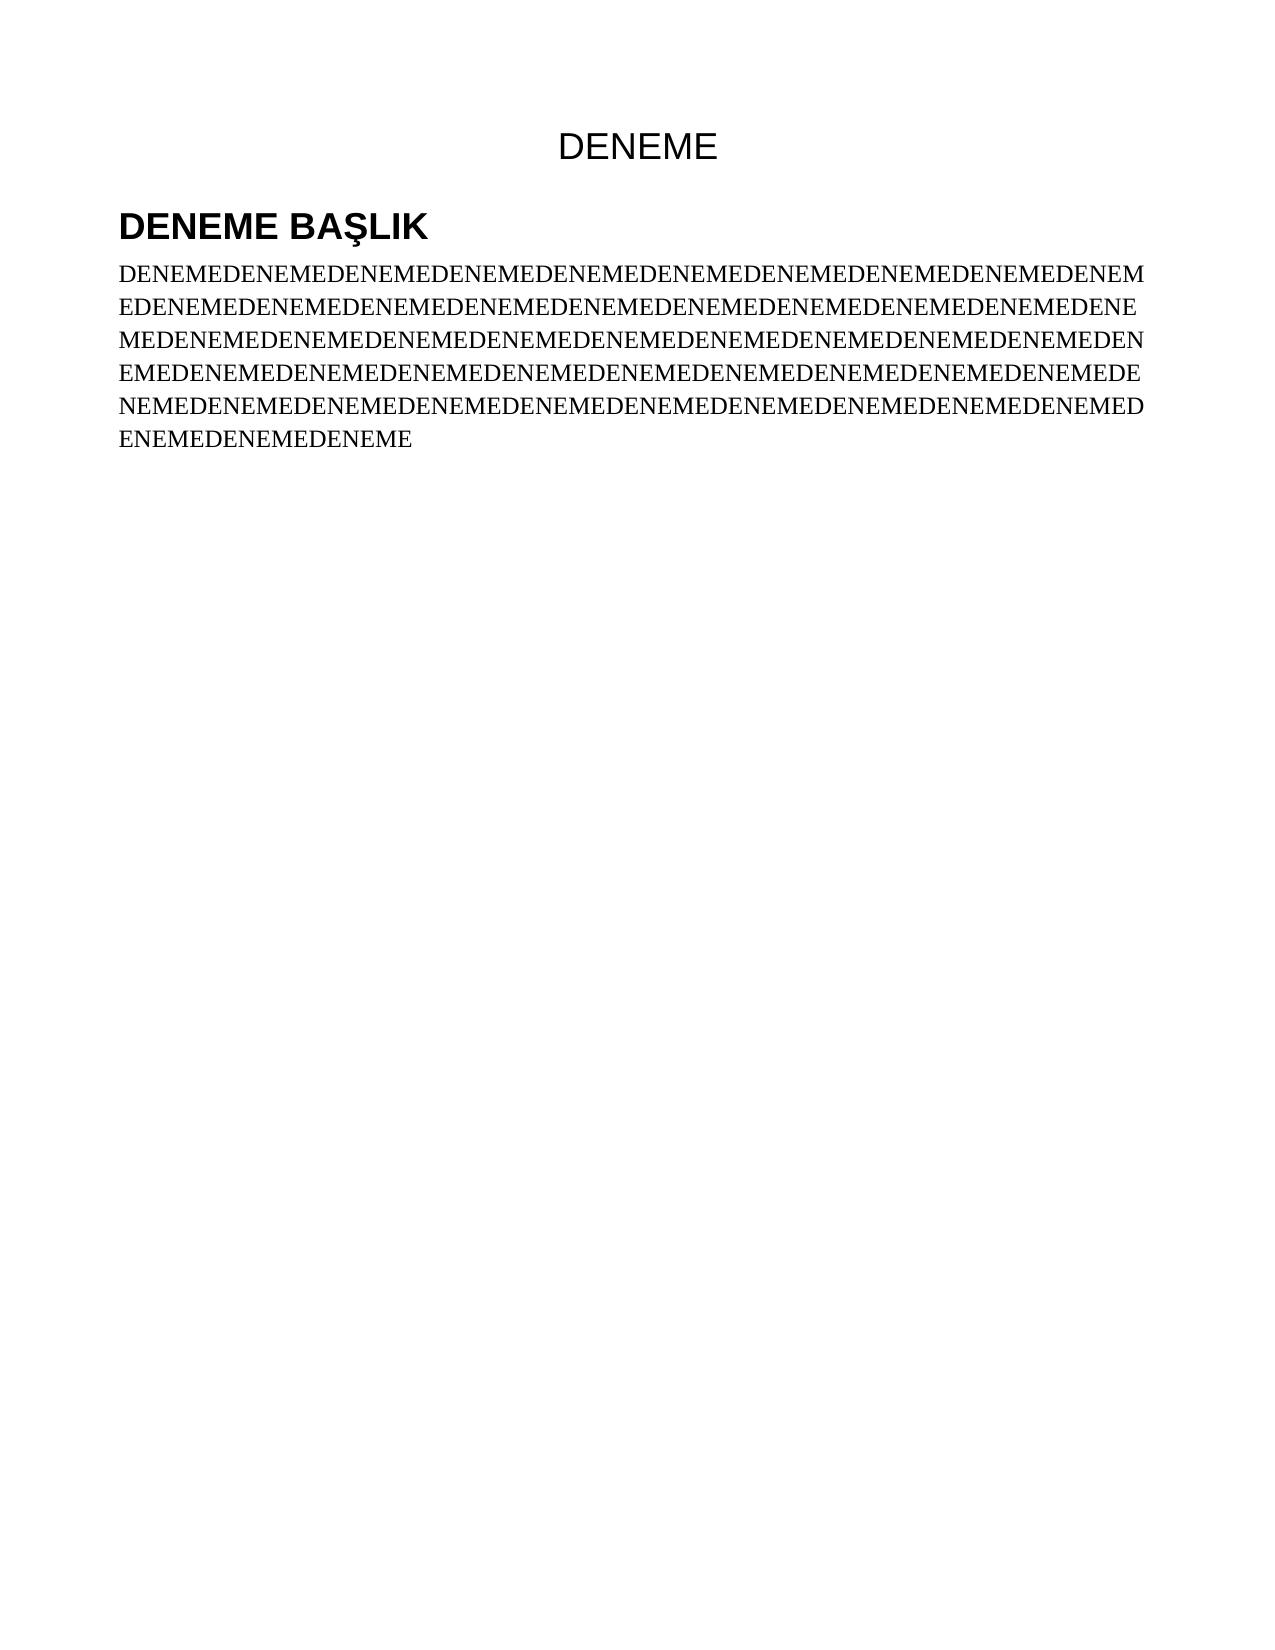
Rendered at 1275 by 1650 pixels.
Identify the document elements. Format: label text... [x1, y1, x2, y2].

text DENEMEDENEMEDENEMEDENEMEDENEMEDENEMEDENEMEDENEMEDENEMEDENEM EDENEMEDENEMEDENEMEDENEMEDENEMEDENEMEDENEMEDENEMEDENEMEDENE MEDENEMEDENEMEDENEMEDENEMEDENEMEDENEMEDENEMEDENEMEDENEMEDEN EMEDENEMEDENEMEDENEMEDENEMEDENEMEDENEMEDENEMEDENEMEDENEMEDE NEMEDENEMEDENEMEDENEMEDENEMEDENEMEDENEMEDENEMEDENEMEDENEMED ENEMEDENEMEDENEME [118, 256, 1146, 454]
text DENEME BAŞLIK [118, 206, 1146, 248]
text DENEME [118, 126, 718, 167]
